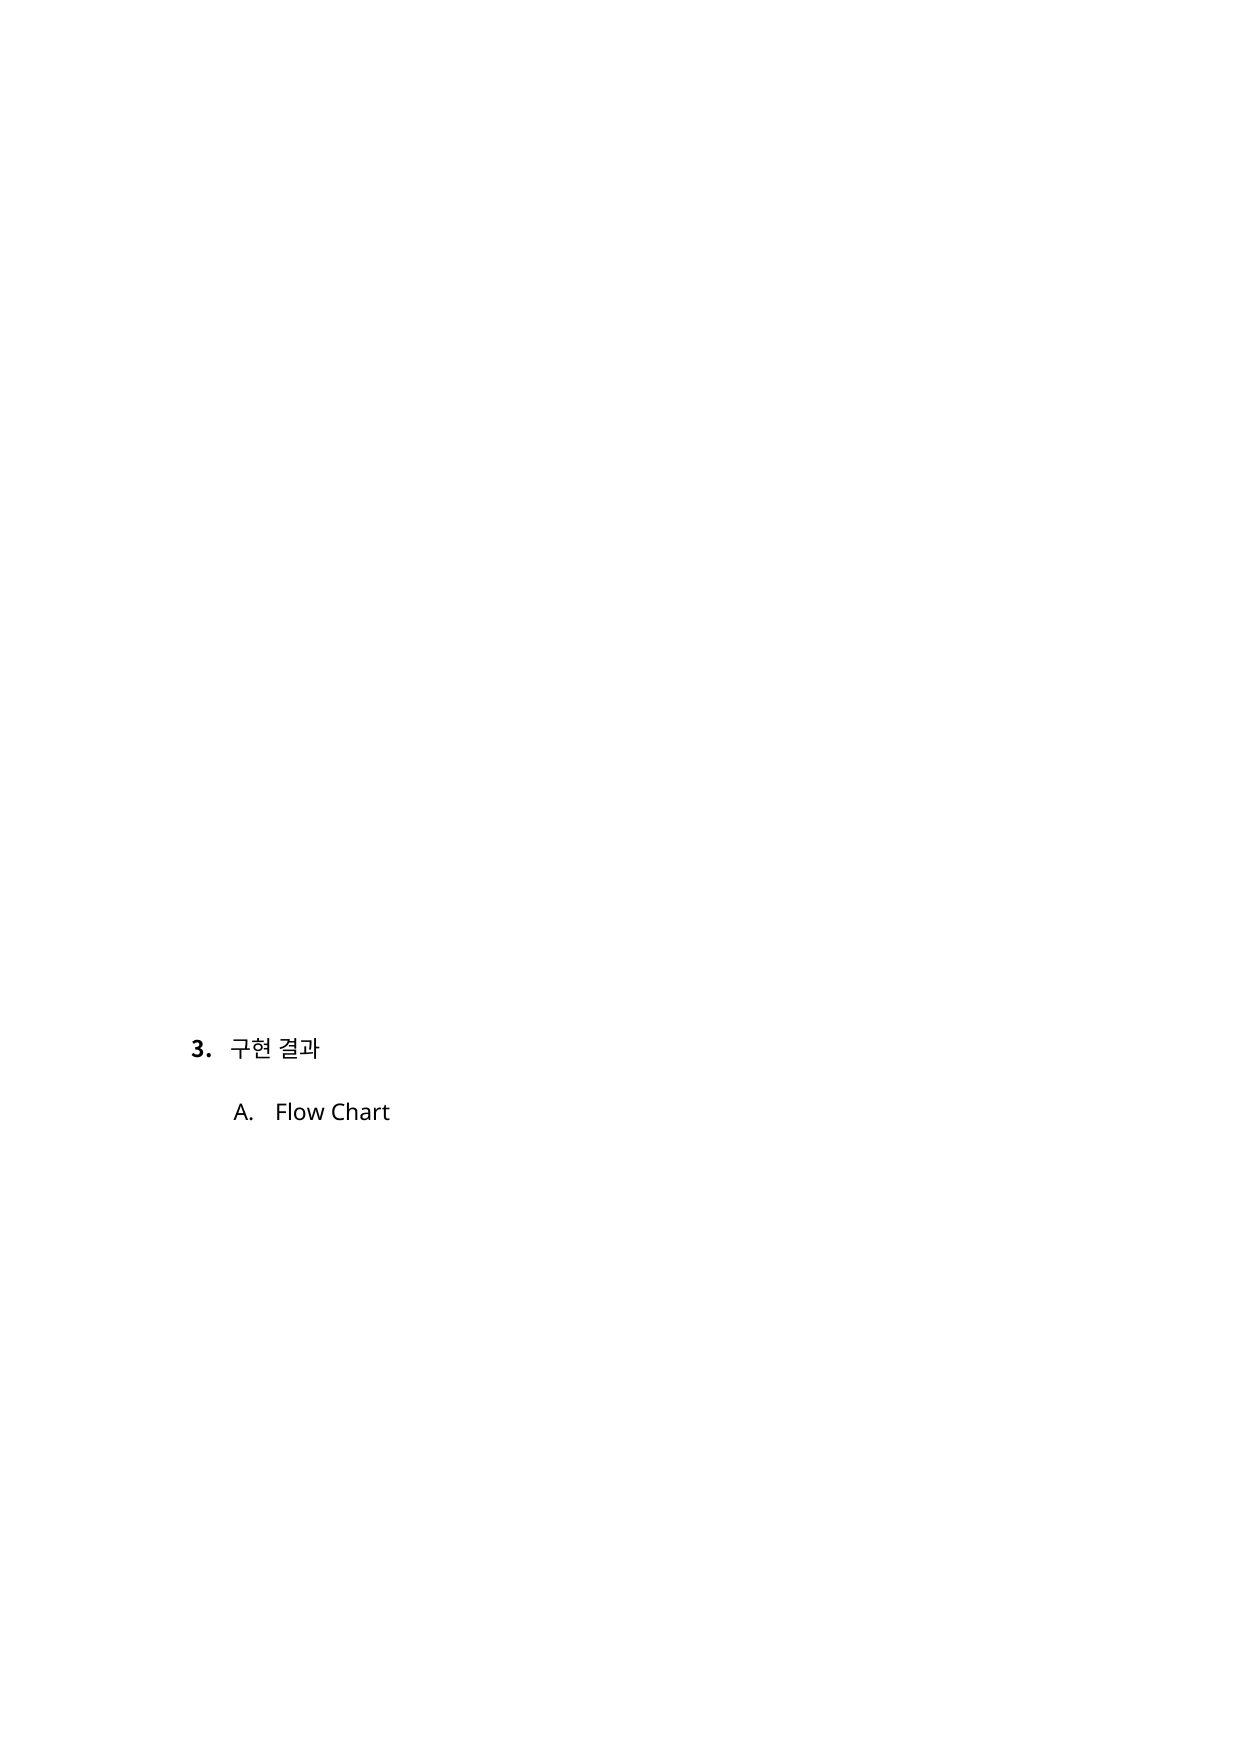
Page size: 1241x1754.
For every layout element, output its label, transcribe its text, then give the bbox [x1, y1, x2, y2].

list Flow Chart [233, 1062, 1090, 1125]
list 구현 결과 [192, 998, 1090, 1062]
